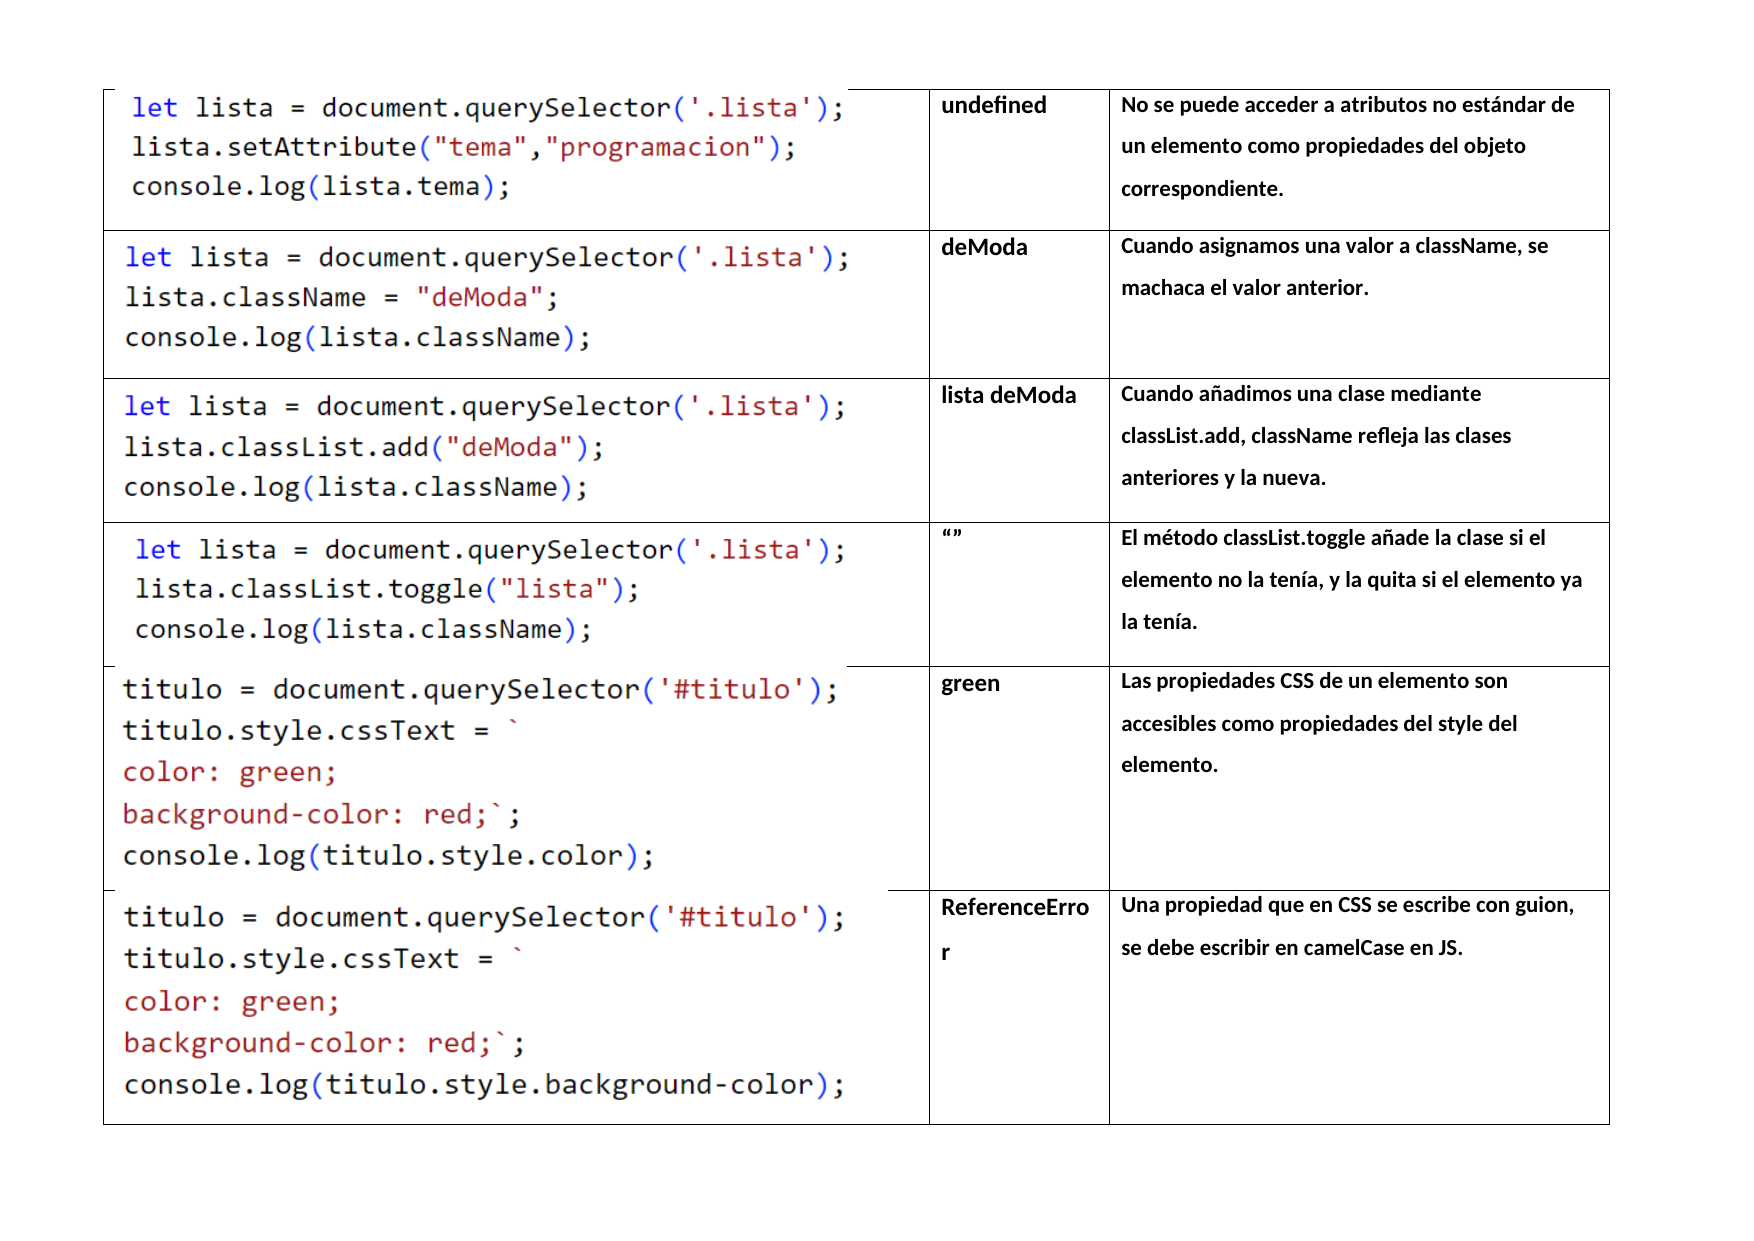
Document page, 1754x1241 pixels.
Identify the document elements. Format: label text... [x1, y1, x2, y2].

table_cell green [930, 667, 1109, 889]
table_cell [104, 523, 929, 666]
table_cell Cuando añadimos una clase mediante classList.add, className refleja las clases anteriores y la nueva. [1110, 379, 1609, 522]
table_cell “” [930, 523, 1109, 666]
table_cell [104, 667, 929, 889]
table_cell Las propiedades CSS de un elemento son accesibles como propiedades del style del elemento. [1110, 667, 1609, 889]
picture [115, 379, 864, 510]
table_cell Una propiedad que en CSS se escribe con guion, se debe escribir en camelCase en JS. [1110, 891, 1609, 1124]
table_cell [104, 90, 929, 230]
table_cell [104, 231, 929, 378]
picture [115, 523, 861, 653]
table_cell deModa [930, 231, 1109, 378]
table_cell Cuando asignamos una valor a className, se machaca el valor anterior. [1110, 231, 1609, 378]
picture [115, 890, 888, 1111]
table_cell [104, 891, 929, 1124]
table_cell ReferenceError [930, 891, 1109, 1124]
table_cell undefined [930, 90, 1109, 230]
picture [115, 89, 849, 217]
picture [115, 231, 855, 365]
table_cell lista deModa [930, 379, 1109, 522]
table_cell El método classList.toggle añade la clase si el elemento no la tenía, y la quita si el elemento ya la tenía. [1110, 523, 1609, 666]
table_cell [104, 379, 929, 522]
picture [115, 666, 847, 877]
table_cell No se puede acceder a atributos no estándar de un elemento como propiedades del objeto correspondiente. [1110, 90, 1609, 230]
